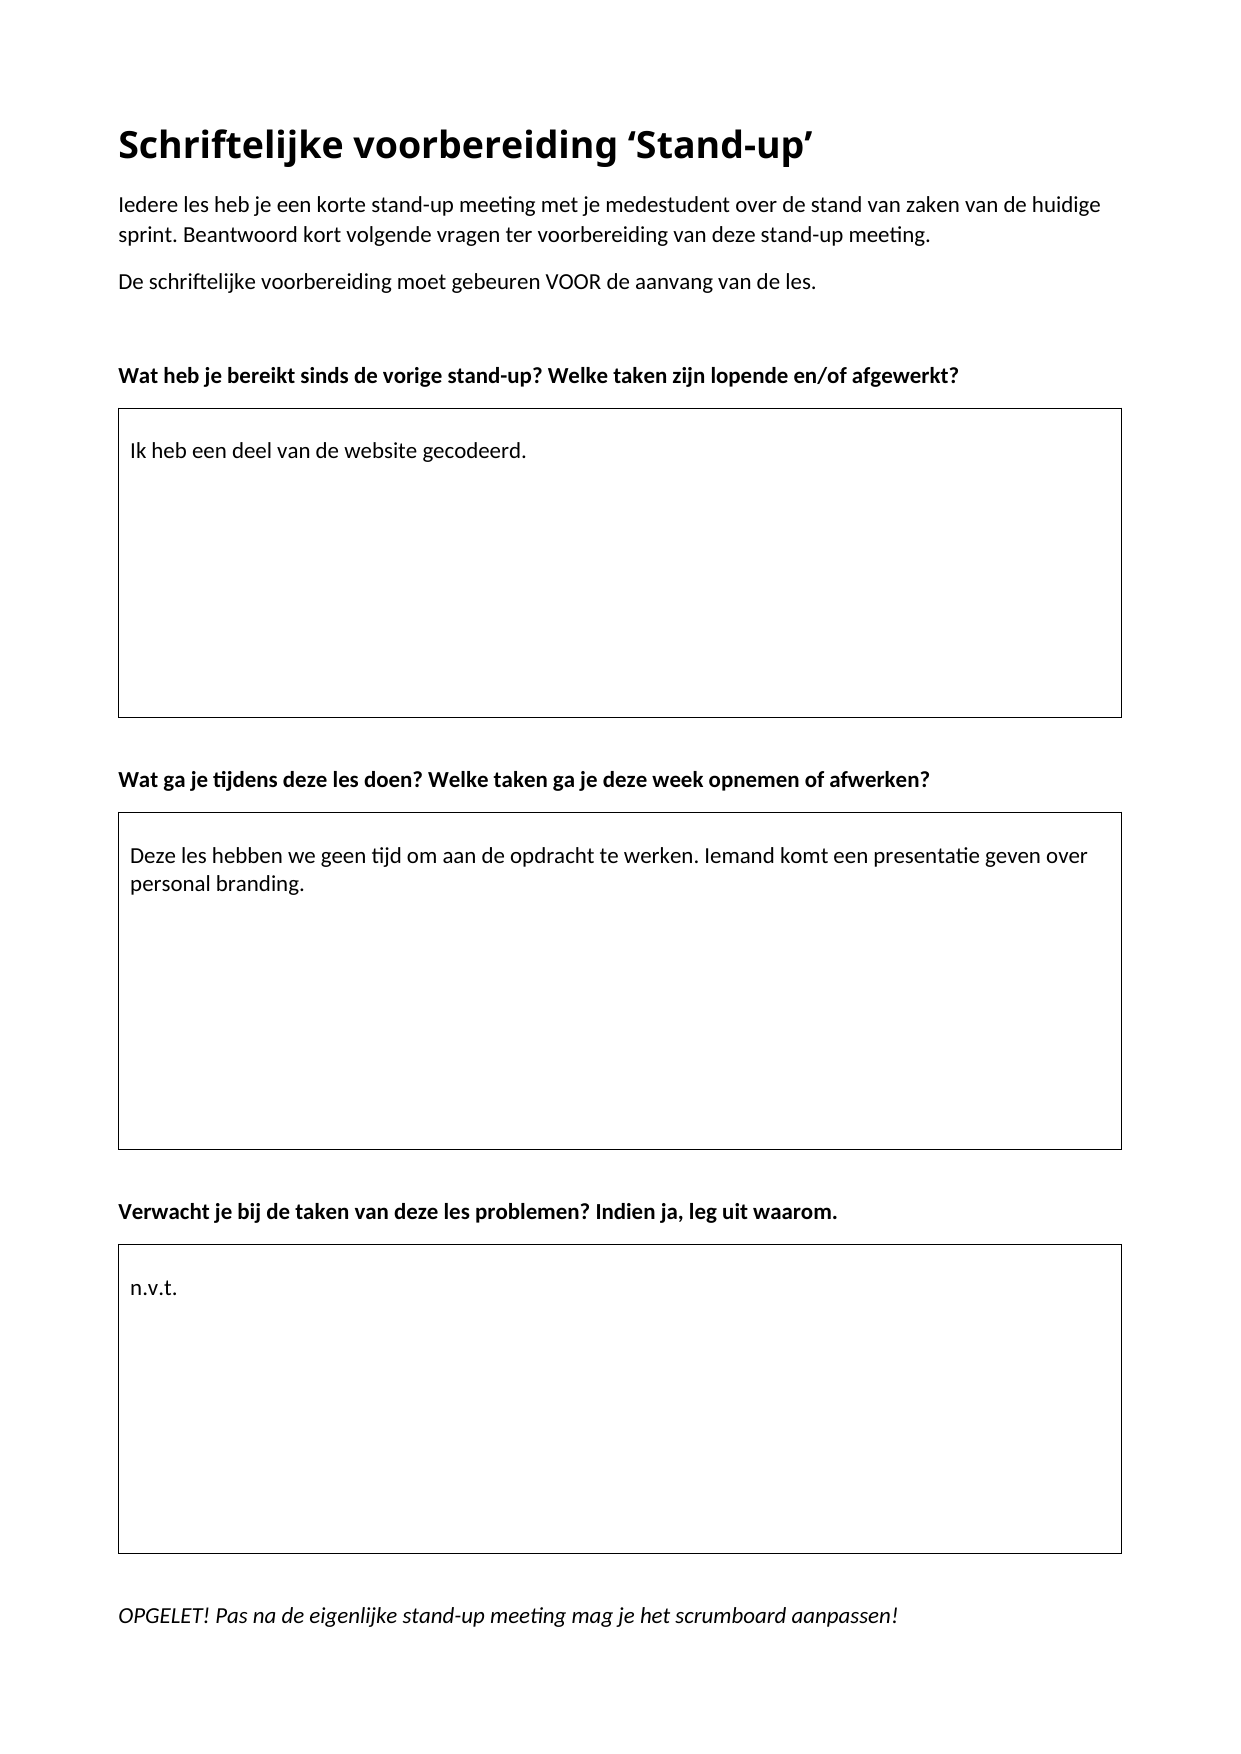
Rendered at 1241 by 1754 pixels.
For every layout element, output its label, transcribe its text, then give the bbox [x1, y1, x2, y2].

text Verwacht je bij de taken van deze les problemen? Indien ja, leg uit waarom. [118, 1197, 1122, 1225]
text OPGELET! Pas na de eigenlijke stand-up meeting mag je het scrumboard aanpassen! [118, 1601, 1122, 1629]
table_header n.v.t. [119, 1245, 1121, 1553]
table_header Ik heb een deel van de website gecodeerd. [119, 409, 1121, 717]
text Iedere les heb je een korte stand-up meeting met je medestudent over de stand van zaken van de huidige sprint. Beantwoord kort volgende vragen ter voorbereiding van deze stand-up meeting. [118, 190, 1122, 248]
text De schriftelijke voorbereiding moet gebeuren VOOR de aanvang van de les. [118, 267, 1122, 295]
table_header Deze les hebben we geen tijd om aan de opdracht te werken. Iemand komt een presentatie geven over personal branding. [119, 813, 1121, 1149]
text Wat ga je tijdens deze les doen? Welke taken ga je deze week opnemen of afwerken? [118, 765, 1122, 793]
text Wat heb je bereikt sinds de vorige stand-up? Welke taken zijn lopende en/of afgewerkt? [118, 361, 1122, 389]
text Schriftelijke voorbereiding ‘Stand-up’ [118, 118, 1122, 169]
